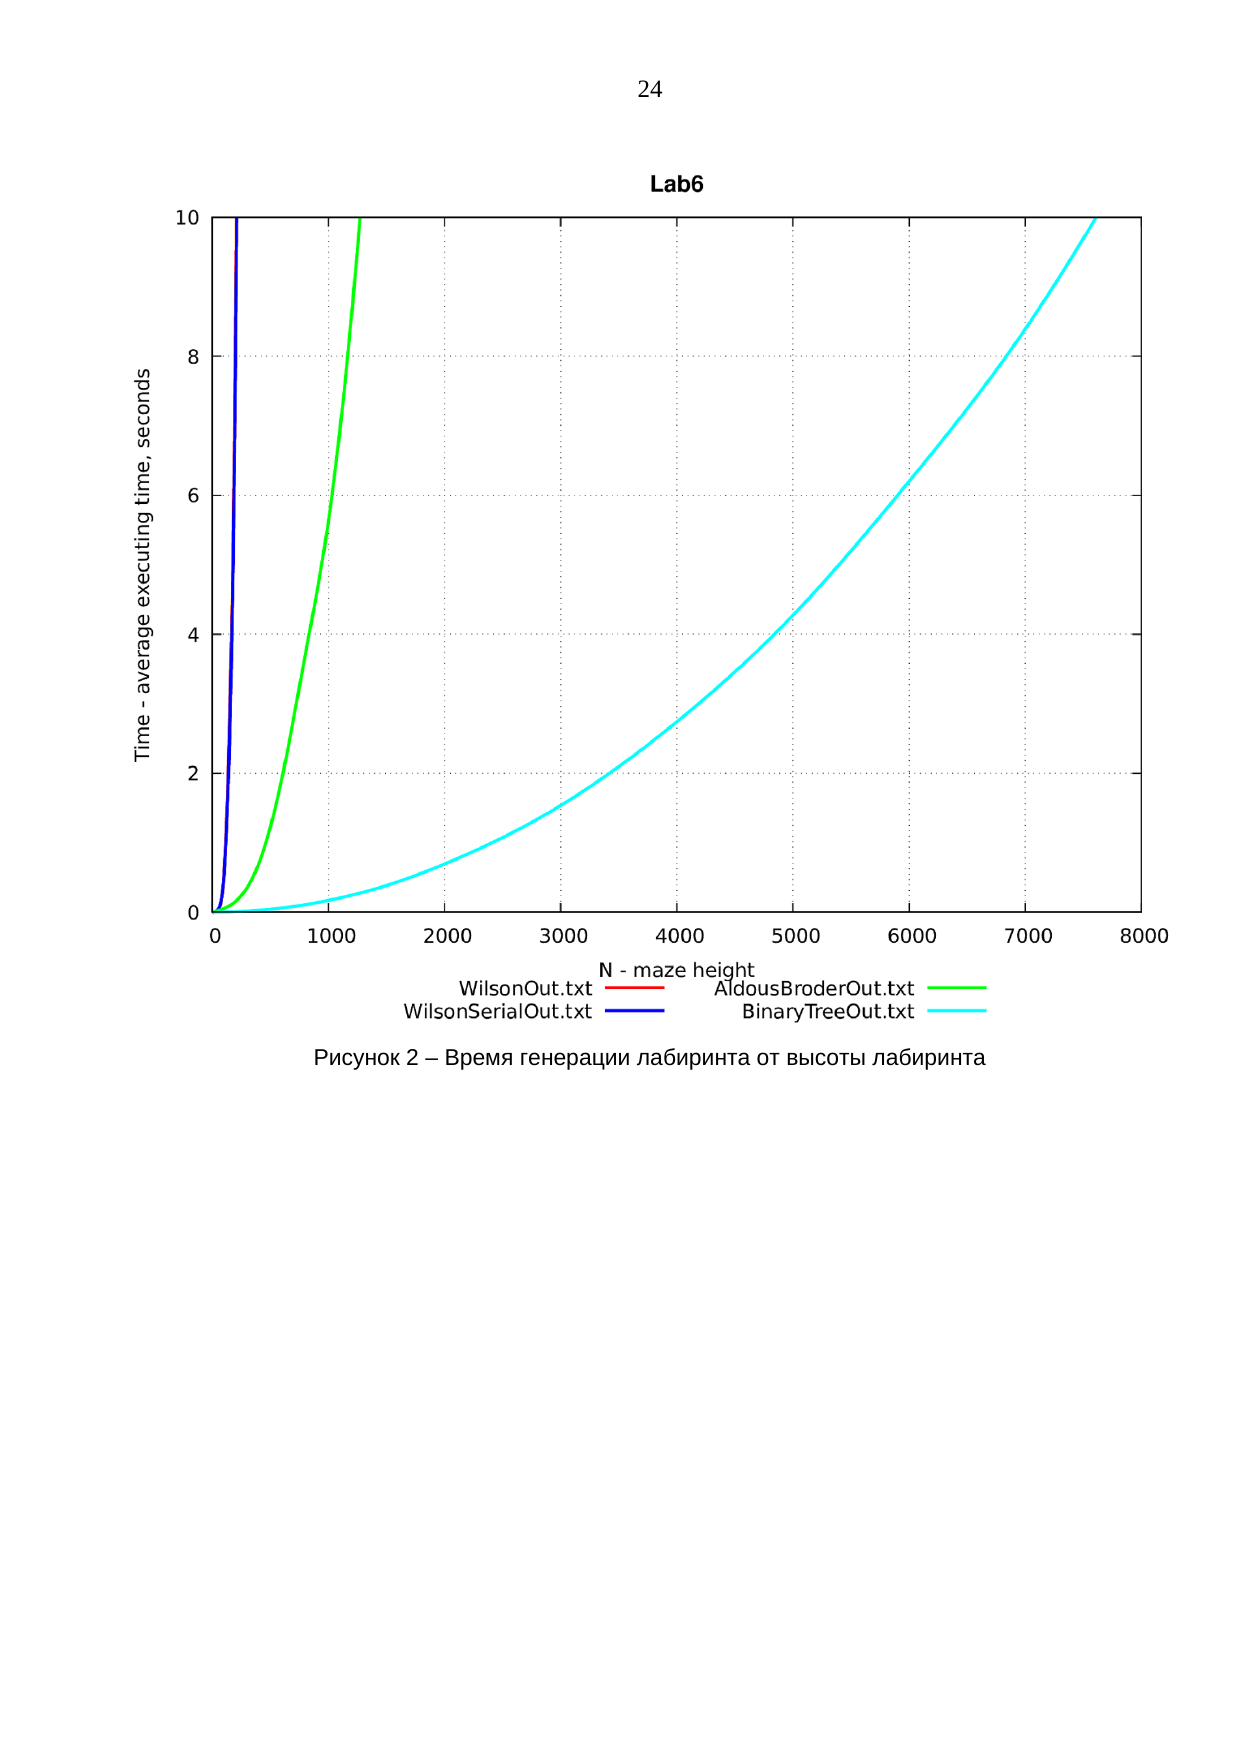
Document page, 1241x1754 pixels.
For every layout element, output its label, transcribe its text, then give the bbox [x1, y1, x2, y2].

text Время генерации лабиринта от высоты лабиринта [118, 1044, 1181, 1070]
picture [119, 147, 1180, 1032]
